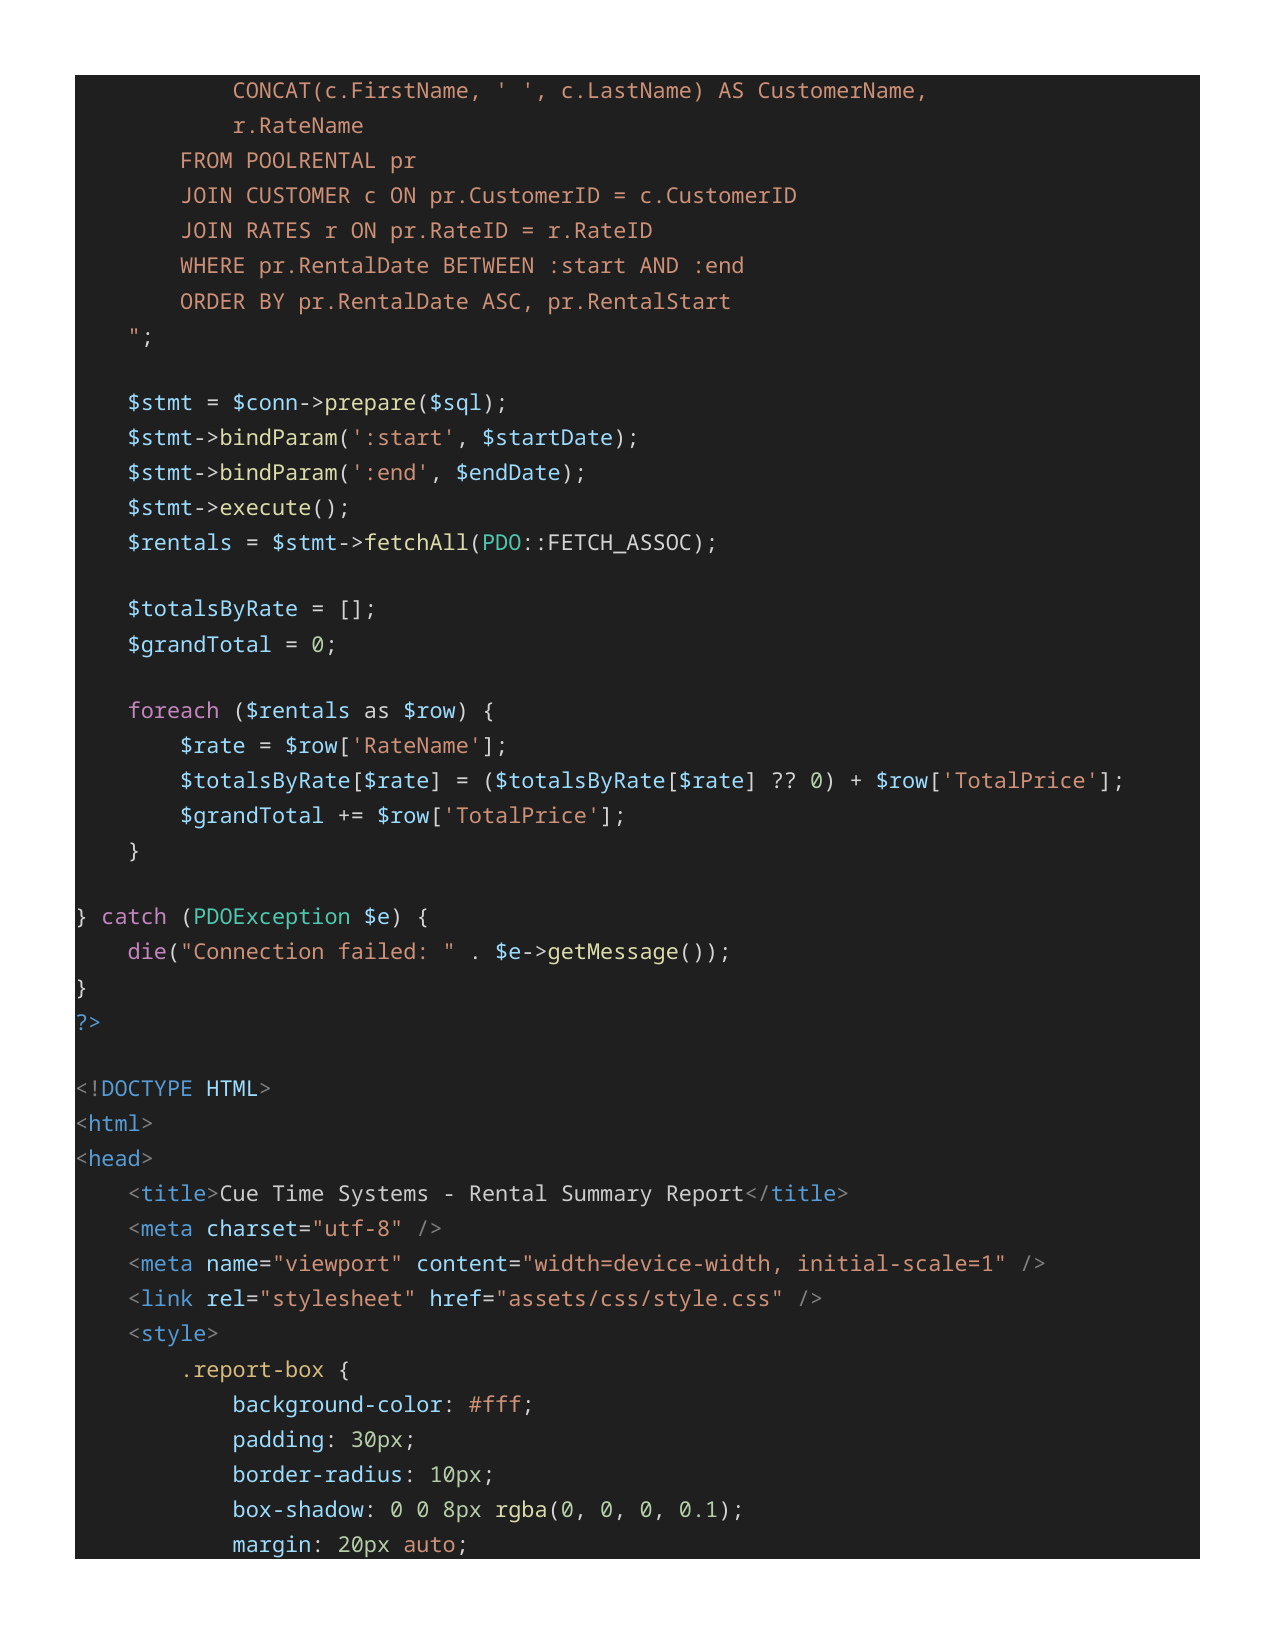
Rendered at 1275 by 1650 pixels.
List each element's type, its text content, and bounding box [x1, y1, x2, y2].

text <meta charset="utf-8" /> [75, 1213, 1200, 1243]
text WHERE pr.RentalDate BETWEEN :start AND :end [75, 251, 1200, 280]
text $totalsByRate = []; [75, 593, 1200, 623]
text <link rel="stylesheet" href="assets/css/style.css" /> [75, 1283, 1200, 1313]
text } [75, 835, 1200, 865]
text die("Connection failed: " . $e->getMessage()); [75, 936, 1200, 966]
text padding: 30px; [75, 1424, 1200, 1453]
text box-shadow: 0 0 8px rgba(0, 0, 0, 0.1); [75, 1494, 1200, 1524]
text foreach ($rentals as $row) { [75, 695, 1200, 724]
text margin: 20px auto; [75, 1529, 1200, 1559]
text $grandTotal = 0; [75, 628, 1200, 658]
text CONCAT(c.FirstName, ' ', c.LastName) AS CustomerName, [75, 75, 1200, 105]
text background-color: #fff; [75, 1389, 1200, 1418]
text $stmt->execute(); [75, 492, 1200, 522]
text } catch (PDOException $e) { [75, 901, 1200, 931]
text <!DOCTYPE HTML> [75, 1073, 1200, 1102]
text $rate = $row['RateName']; [75, 730, 1200, 759]
text JOIN CUSTOMER c ON pr.CustomerID = c.CustomerID [75, 180, 1200, 210]
text <meta name="viewport" content="width=device-width, initial-scale=1" /> [75, 1248, 1200, 1278]
text <style> [75, 1318, 1200, 1348]
text } [75, 971, 1200, 1001]
text $grandTotal += $row['TotalPrice']; [75, 800, 1200, 830]
text FROM POOLRENTAL pr [75, 145, 1200, 175]
text $stmt = $conn->prepare($sql); [75, 387, 1200, 417]
text r.RateName [75, 110, 1200, 140]
text border-radius: 10px; [75, 1459, 1200, 1489]
text <html> [75, 1108, 1200, 1138]
text $totalsByRate[$rate] = ($totalsByRate[$rate] ?? 0) + $row['TotalPrice']; [75, 765, 1200, 795]
text ORDER BY pr.RentalDate ASC, pr.RentalStart [75, 286, 1200, 315]
text <title>Cue Time Systems - Rental Summary Report</title> [75, 1178, 1200, 1208]
text ?> [75, 1007, 1200, 1036]
text JOIN RATES r ON pr.RateID = r.RateID [75, 215, 1200, 245]
text <head> [75, 1143, 1200, 1173]
text .report-box { [75, 1353, 1200, 1383]
text $rentals = $stmt->fetchAll(PDO::FETCH_ASSOC); [75, 527, 1200, 557]
text $stmt->bindParam(':end', $endDate); [75, 457, 1200, 487]
text "; [75, 321, 1200, 351]
text $stmt->bindParam(':start', $startDate); [75, 422, 1200, 452]
